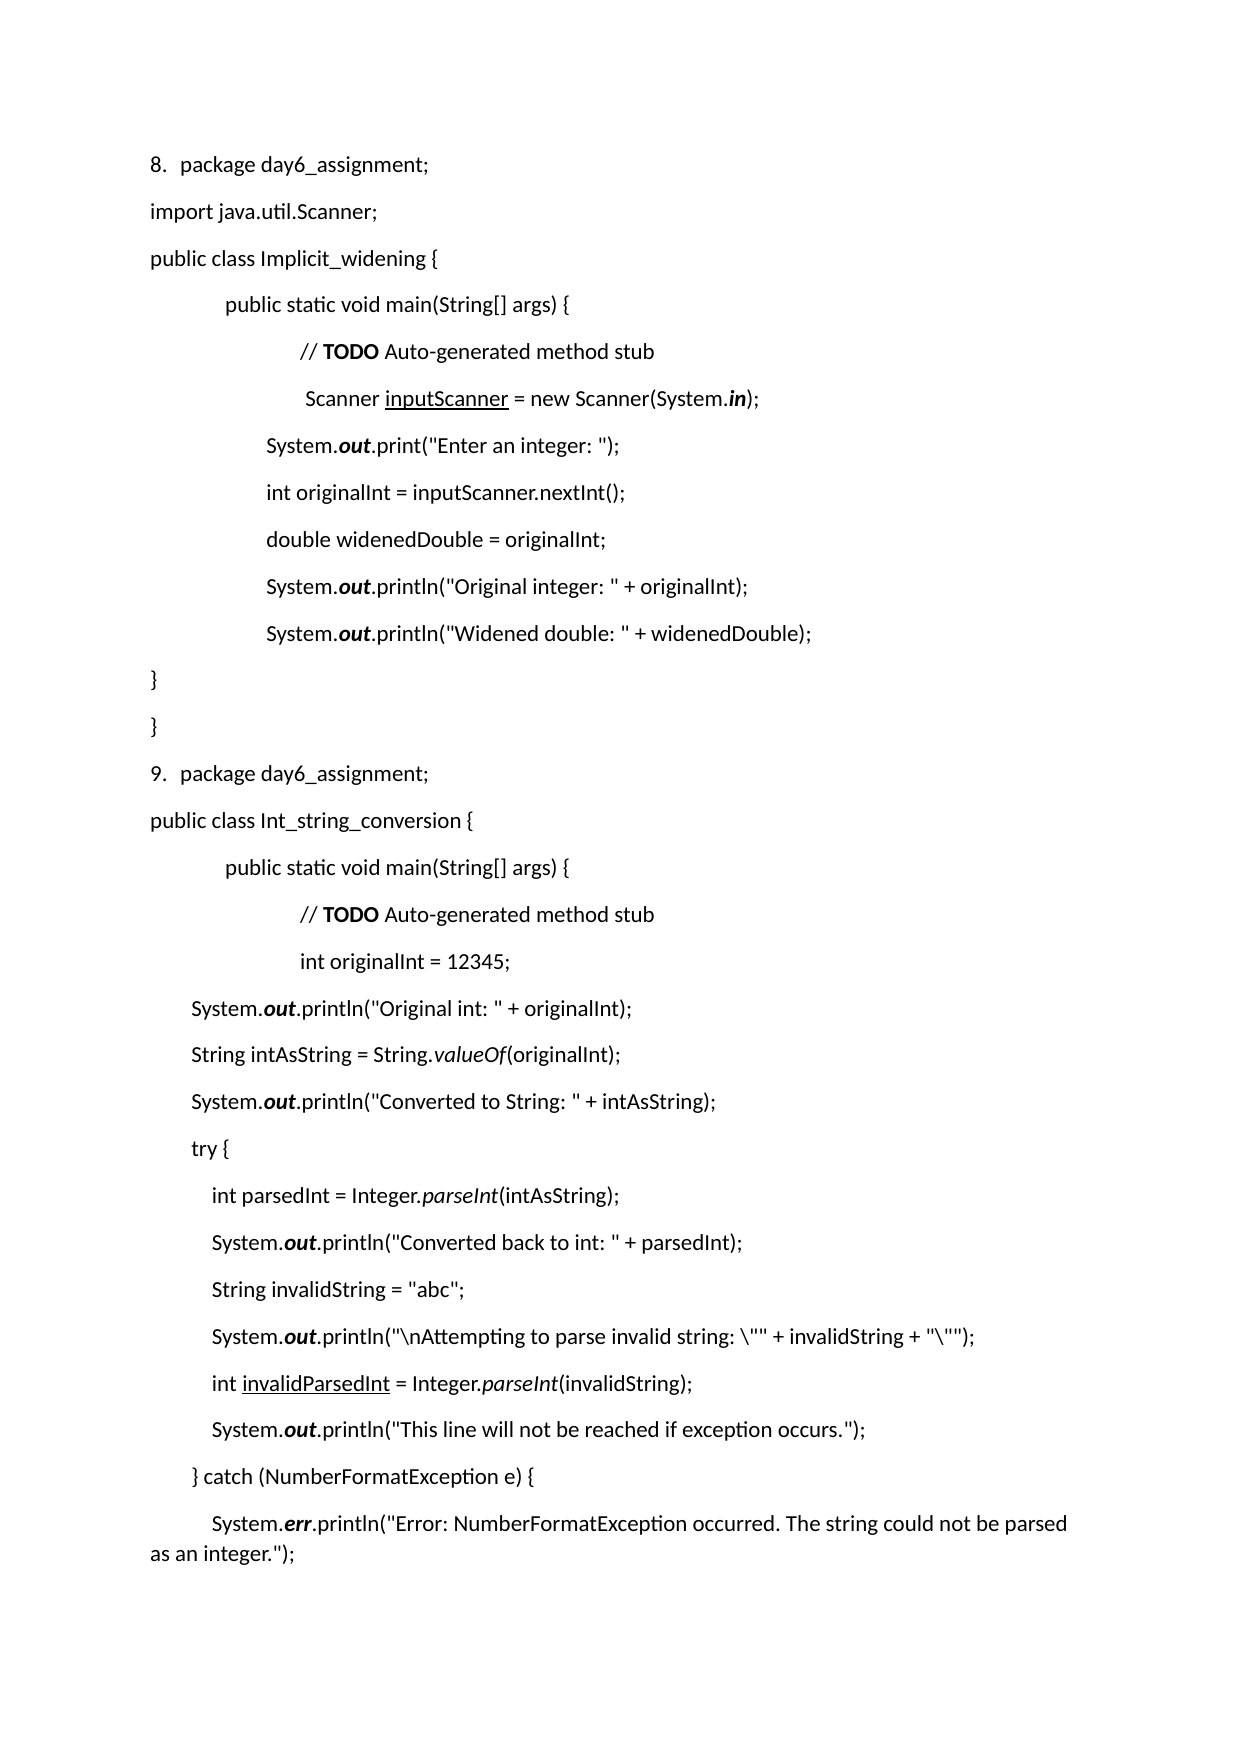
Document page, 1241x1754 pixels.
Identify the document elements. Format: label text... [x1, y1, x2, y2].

text System.out.println("\nAttempting to parse invalid string: \"" + invalidString + "\""); [150, 1322, 1090, 1350]
text 9. package day6_assignment; [150, 759, 1090, 787]
text System.out.println("Converted to String: " + intAsString); [150, 1087, 1090, 1116]
text System.out.println("Converted back to int: " + parsedInt); [150, 1228, 1090, 1256]
text // TODO Auto-generated method stub [150, 337, 1090, 366]
text int originalInt = 12345; [150, 947, 1090, 975]
text Scanner inputScanner = new Scanner(System.in); [150, 384, 1090, 412]
text double widenedDouble = originalInt; [150, 525, 1090, 553]
text } [150, 666, 1090, 694]
text public class Implicit_widening { [150, 244, 1090, 272]
text String intAsString = String.valueOf(originalInt); [150, 1041, 1090, 1069]
text } [150, 712, 1090, 741]
text System.out.println("This line will not be reached if exception occurs."); [150, 1416, 1090, 1444]
text public static void main(String[] args) { [150, 291, 1090, 319]
text System.out.print("Enter an integer: "); [150, 431, 1090, 459]
text System.out.println("Original int: " + originalInt); [150, 994, 1090, 1022]
text int originalInt = inputScanner.nextInt(); [150, 478, 1090, 506]
text System.err.println("Error: NumberFormatException occurred. The string could not be parsed as an integer."); [150, 1509, 1090, 1568]
text 8. package day6_assignment; [150, 150, 1090, 178]
text int parsedInt = Integer.parseInt(intAsString); [150, 1181, 1090, 1209]
text int invalidParsedInt = Integer.parseInt(invalidString); [150, 1369, 1090, 1397]
text public static void main(String[] args) { [150, 853, 1090, 881]
text // TODO Auto-generated method stub [150, 900, 1090, 928]
text } catch (NumberFormatException e) { [150, 1462, 1090, 1491]
text try { [150, 1134, 1090, 1162]
text import java.util.Scanner; [150, 197, 1090, 225]
text System.out.println("Widened double: " + widenedDouble); [150, 619, 1090, 647]
text String invalidString = "abc"; [150, 1275, 1090, 1303]
text System.out.println("Original integer: " + originalInt); [150, 572, 1090, 600]
text public class Int_string_conversion { [150, 806, 1090, 834]
